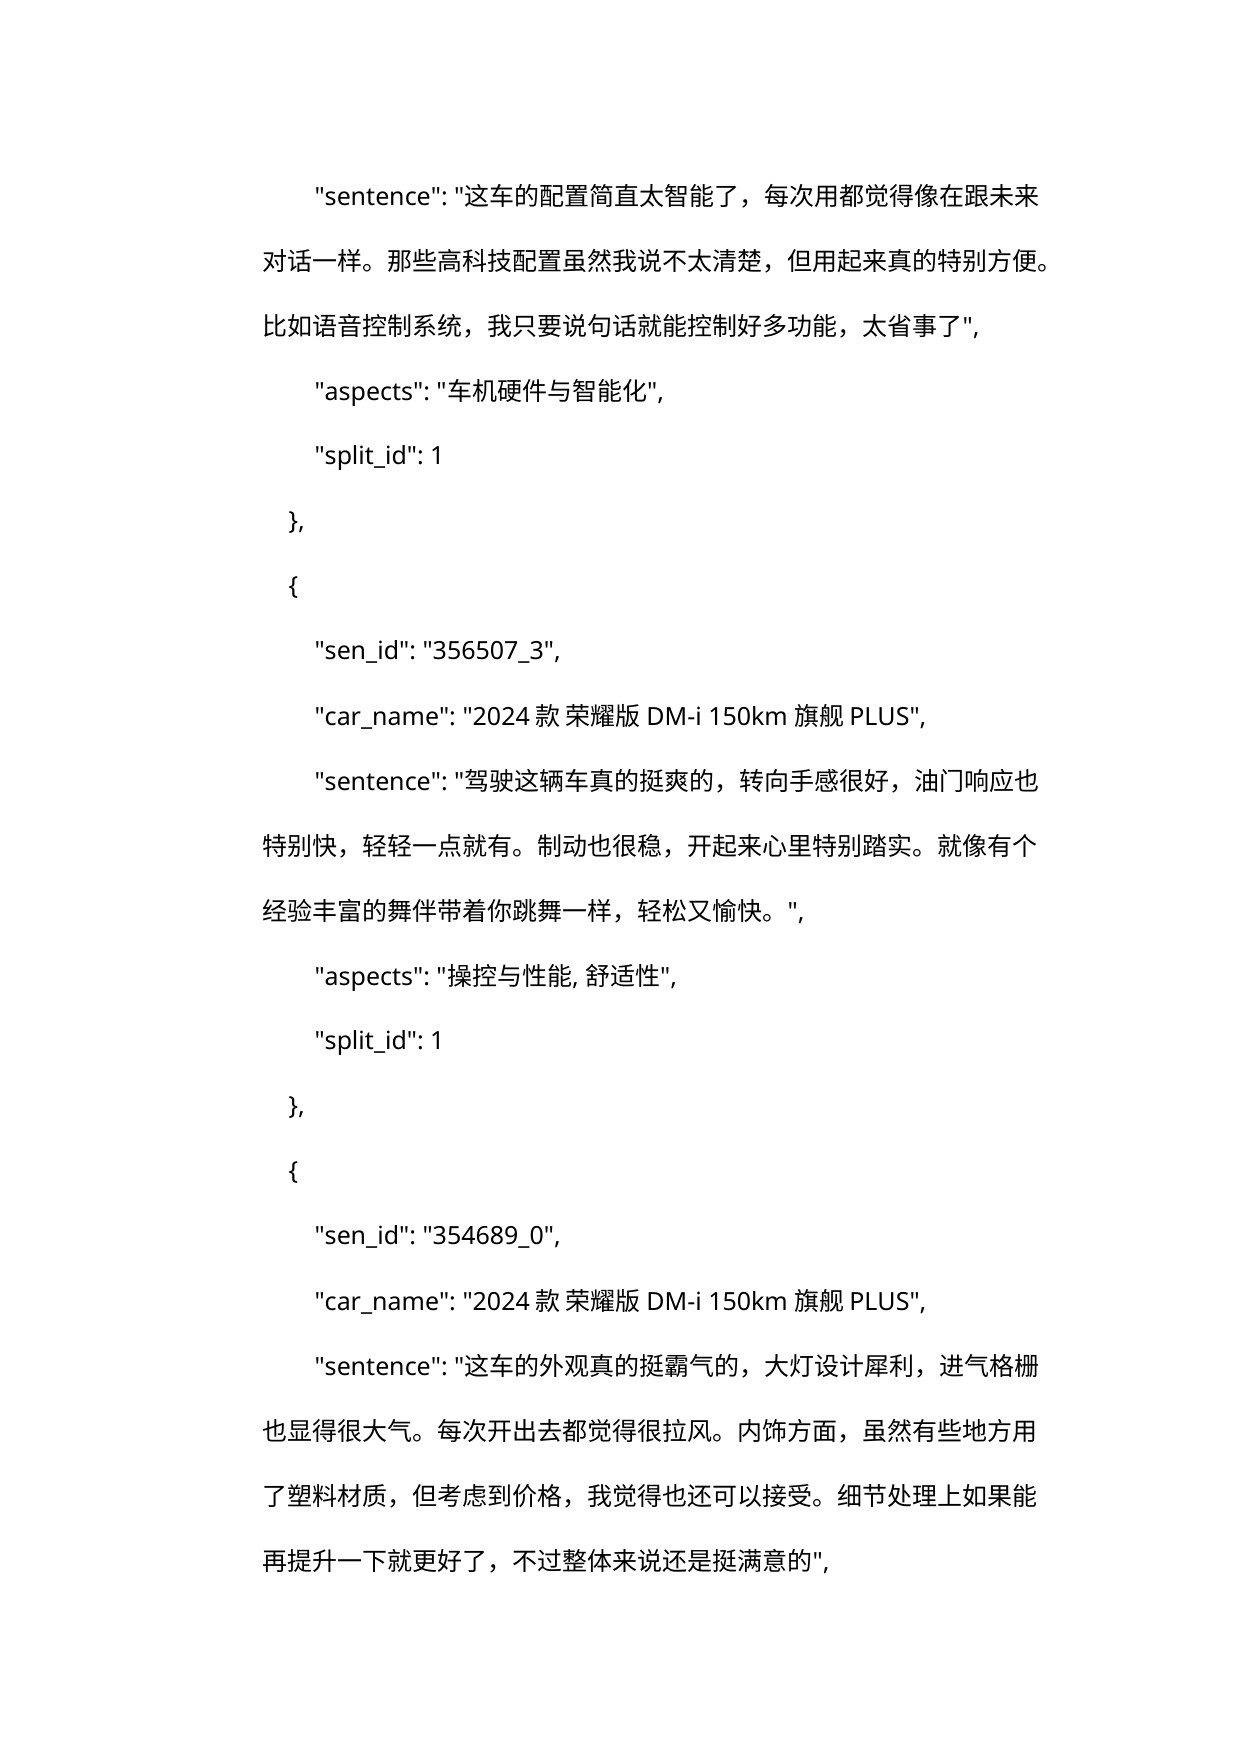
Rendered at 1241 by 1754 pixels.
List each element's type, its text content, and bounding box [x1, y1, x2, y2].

text "sentence": "这车的外观真的挺霸气的，大灯设计犀利，进气格栅也显得很大气。每次开出去都觉得很拉风。内饰方面，虽然有些地方用了塑料材质，但考虑到价格，我觉得也还可以接受。细节处理上如果能再提升一下就更好了，不过整体来说还是挺满意的", [262, 1332, 1053, 1592]
text { [262, 1137, 1053, 1202]
text "sen_id": "356507_3", [262, 617, 1053, 682]
text { [262, 552, 1053, 617]
text }, [262, 487, 1053, 552]
text "sen_id": "354689_0", [262, 1202, 1053, 1267]
text "aspects": "车机硬件与智能化", [262, 357, 1053, 422]
text "car_name": "2024款 荣耀版 DM-i 150km 旗舰PLUS", [262, 682, 1053, 747]
text "split_id": 1 [262, 422, 1053, 487]
text }, [262, 1072, 1053, 1137]
text "split_id": 1 [262, 1007, 1053, 1072]
text "sentence": "这车的配置简直太智能了，每次用都觉得像在跟未来对话一样。那些高科技配置虽然我说不太清楚，但用起来真的特别方便。比如语音控制系统，我只要说句话就能控制好多功能，太省事了", [262, 162, 1053, 357]
text "sentence": "驾驶这辆车真的挺爽的，转向手感很好，油门响应也特别快，轻轻一点就有。制动也很稳，开起来心里特别踏实。就像有个经验丰富的舞伴带着你跳舞一样，轻松又愉快。", [262, 747, 1053, 942]
text "aspects": "操控与性能, 舒适性", [262, 942, 1053, 1007]
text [262, 1267, 1053, 1332]
